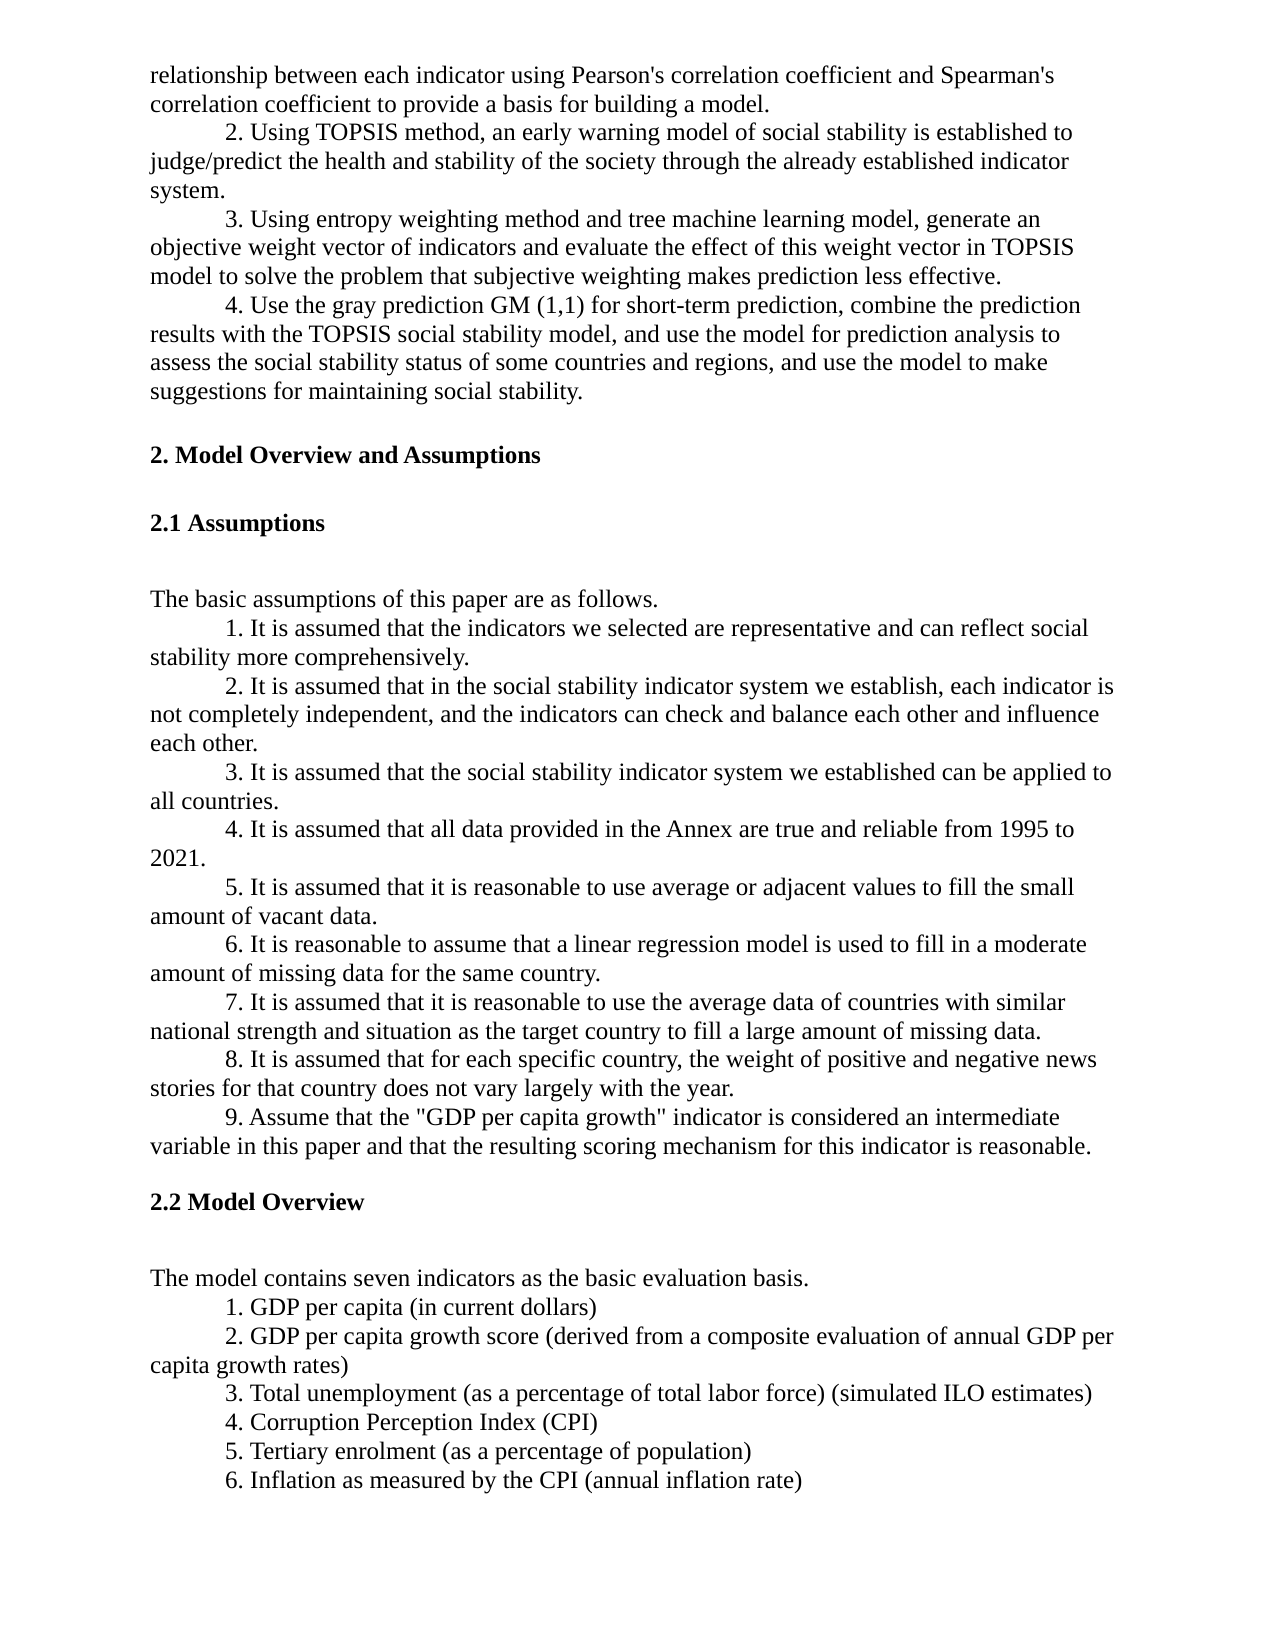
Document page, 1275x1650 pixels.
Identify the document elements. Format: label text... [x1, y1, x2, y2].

subtitle 2. Model Overview and Assumptions [150, 440, 1125, 469]
text 2. Using TOPSIS method, an early warning model of social stability is established to judge/predict the health and stability of the society through the already established indicator system. [150, 117, 1125, 204]
text 3. Using entropy weighting method and tree machine learning model, generate an objective weight vector of indicators and evaluate the effect of this weight vector in TOPSIS model to solve the problem that subjective weighting makes prediction less effective. [150, 204, 1125, 290]
text 3. It is assumed that the social stability indicator system we established can be applied to all countries. [150, 757, 1125, 814]
text 6. Inflation as measured by the CPI (annual inflation rate) [150, 1465, 1125, 1493]
text 1. GDP per capita (in current dollars) [150, 1292, 1125, 1321]
subtitle 2.1 Assumptions [150, 508, 1125, 537]
text The basic assumptions of this paper are as follows. [150, 584, 1125, 613]
text 9. Assume that the "GDP per capita growth" indicator is considered an intermediate variable in this paper and that the resulting scoring mechanism for this indicator is reasonable. [150, 1102, 1125, 1159]
text 7. It is assumed that it is reasonable to use the average data of countries with similar national strength and situation as the target country to fill a large amount of missing data. [150, 987, 1125, 1044]
text 4. Corruption Perception Index (CPI) [150, 1407, 1125, 1436]
text The model contains seven indicators as the basic evaluation basis. [150, 1263, 1125, 1292]
text 8. It is assumed that for each specific country, the weight of positive and negative news stories for that country does not vary largely with the year. [150, 1044, 1125, 1102]
text 2. It is assumed that in the social stability indicator system we establish, each indicator is not completely independent, and the indicators can check and balance each other and influence each other. [150, 671, 1125, 757]
text 2. GDP per capita growth score (derived from a composite evaluation of annual GDP per capita growth rates) [150, 1321, 1125, 1378]
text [150, 60, 1125, 117]
text 5. Tertiary enrolment (as a percentage of population) [150, 1436, 1125, 1465]
text 4. Use the gray prediction GM (1,1) for short-term prediction, combine the prediction results with the TOPSIS social stability model, and use the model for prediction analysis to assess the social stability status of some countries and regions, and use the model to make suggestions for maintaining social stability. [150, 290, 1125, 405]
text 4. It is assumed that all data provided in the Annex are true and reliable from 1995 to 2021. [150, 814, 1125, 872]
subtitle 2.2 Model Overview [150, 1187, 1125, 1215]
text 1. It is assumed that the indicators we selected are representative and can reflect social stability more comprehensively. [150, 613, 1125, 671]
text 5. It is assumed that it is reasonable to use average or adjacent values to fill the small amount of vacant data. [150, 872, 1125, 929]
text 3. Total unemployment (as a percentage of total labor force) (simulated ILO estimates) [150, 1378, 1125, 1407]
text 6. It is reasonable to assume that a linear regression model is used to fill in a moderate amount of missing data for the same country. [150, 929, 1125, 987]
